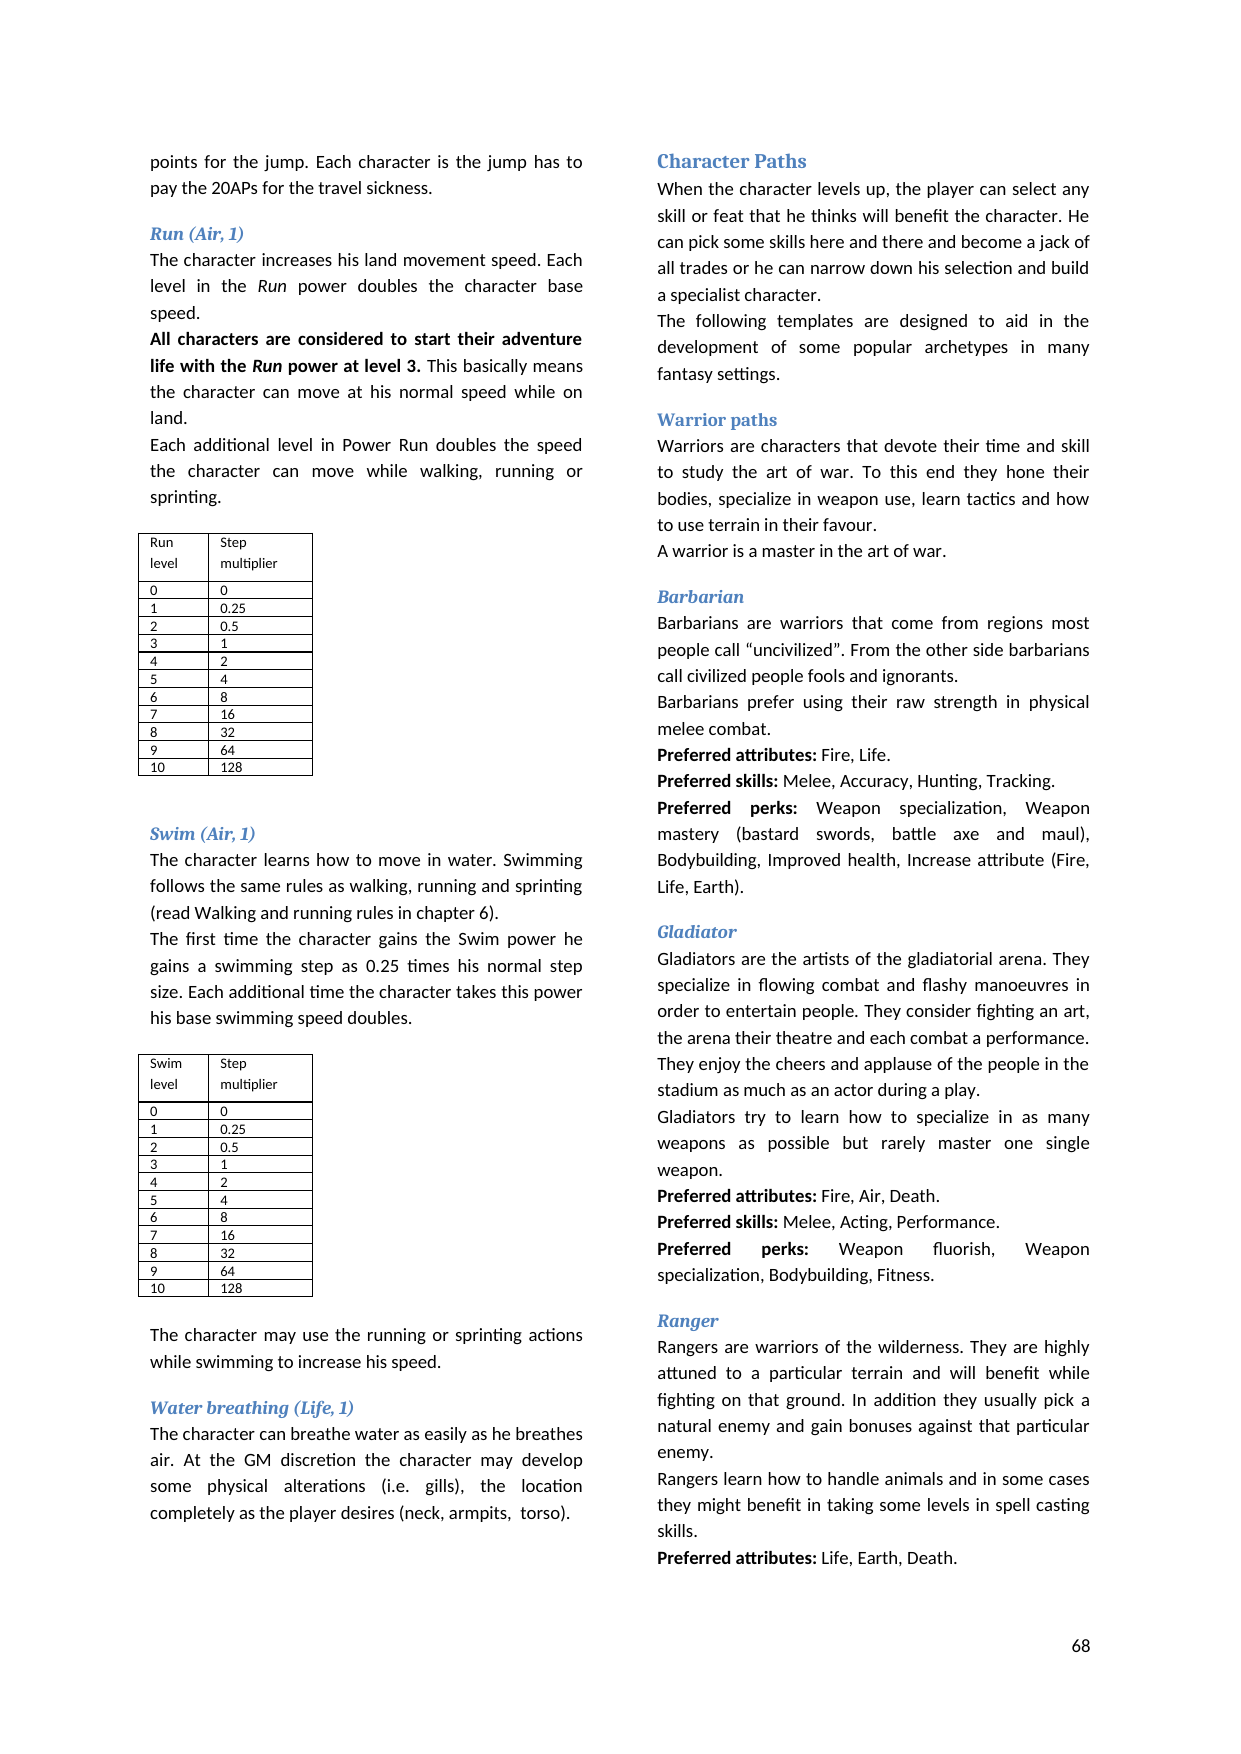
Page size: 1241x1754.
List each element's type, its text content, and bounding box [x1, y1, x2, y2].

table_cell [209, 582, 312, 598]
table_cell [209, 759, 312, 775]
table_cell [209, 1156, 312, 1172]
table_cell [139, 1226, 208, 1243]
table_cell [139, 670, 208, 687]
text Warriors are characters that devote their time and skill to study the art of war. To this end they hone their bodies, specialize in weapon use, learn tactics and how to use terrain in their favour. [657, 434, 1090, 536]
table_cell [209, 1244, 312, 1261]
subtitle Gladiator [657, 922, 1090, 944]
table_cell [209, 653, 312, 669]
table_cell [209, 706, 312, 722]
text Rangers learn how to handle animals and in some cases they might benefit in taking some levels in spell casting skills. [657, 1467, 1090, 1542]
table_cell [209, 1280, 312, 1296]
subtitle Barbarian [657, 587, 1090, 608]
subtitle Character Paths [657, 150, 1090, 174]
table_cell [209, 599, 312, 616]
text Preferred perks: Weapon fluorish, Weapon specialization, Bodybuilding, Fitness. [657, 1237, 1090, 1286]
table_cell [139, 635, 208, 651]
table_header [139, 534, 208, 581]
text Preferred skills: Melee, Accuracy, Hunting, Tracking. [657, 769, 1090, 792]
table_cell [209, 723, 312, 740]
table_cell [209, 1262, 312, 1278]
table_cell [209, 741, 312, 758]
text Rangers are warriors of the wilderness. They are highly attuned to a particular terrain and will benefit while fighting on that ground. In addition they usually pick a natural enemy and gain bonuses against that particular enemy. [657, 1335, 1090, 1463]
subtitle Ranger [657, 1310, 1090, 1332]
text All characters are considered to start their adventure life with the Run power at level 3. This basically means the character can move at his normal speed while on land. [150, 327, 583, 429]
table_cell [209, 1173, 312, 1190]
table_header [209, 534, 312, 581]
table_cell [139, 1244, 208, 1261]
text Gladiators try to learn how to specialize in as many weapons as possible but rarely master one single weapon. [657, 1105, 1090, 1181]
text Preferred attributes: Fire, Life. [657, 743, 1090, 766]
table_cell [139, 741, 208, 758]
text Barbarians are warriors that come from regions most people call “uncivilized”. From the other side barbarians call civilized people fools and ignorants. [657, 611, 1090, 687]
text Each additional level in Power Run doubles the speed the character can move while walking, running or sprinting. [150, 433, 583, 508]
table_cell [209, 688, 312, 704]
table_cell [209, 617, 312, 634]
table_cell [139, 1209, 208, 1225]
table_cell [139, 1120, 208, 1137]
text The first time the character gains the Swim power he gains a swimming step as 0.25 times his normal step size. Each additional time the character takes this power his base swimming speed doubles. [150, 927, 583, 1029]
text Preferred attributes: Life, Earth, Death. [657, 1546, 1090, 1569]
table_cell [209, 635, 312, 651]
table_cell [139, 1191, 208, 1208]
subtitle Swim (Air, 1) [150, 823, 583, 845]
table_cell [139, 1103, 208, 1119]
text The character may use the running or sprinting actions while swimming to increase his speed. [150, 1324, 583, 1373]
subtitle Water breathing (Life, 1) [150, 1397, 583, 1419]
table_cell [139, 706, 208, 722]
subtitle Warrior paths [657, 409, 1090, 431]
text The character learns how to move in water. Swimming follows the same rules as walking, running and sprinting (read Walking and running rules in chapter 6). [150, 848, 583, 924]
text The character can breathe water as easily as he breathes air. At the GM discretion the character may develop some physical alterations (i.e. gills), the location completely as the player desires (neck, armpits, torso). [150, 1422, 583, 1524]
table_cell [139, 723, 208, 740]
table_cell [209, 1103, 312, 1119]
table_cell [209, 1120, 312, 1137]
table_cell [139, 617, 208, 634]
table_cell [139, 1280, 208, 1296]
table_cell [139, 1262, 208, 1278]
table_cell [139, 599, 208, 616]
subtitle Run (Air, 1) [150, 223, 583, 245]
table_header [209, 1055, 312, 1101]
text Preferred perks: Weapon specialization, Weapon mastery (bastard swords, battle axe and maul), Bodybuilding, Improved health, Increase attribute (Fire, Life, Earth). [657, 796, 1090, 898]
text Preferred skills: Melee, Acting, Performance. [657, 1210, 1090, 1233]
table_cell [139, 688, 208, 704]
text When the character levels up, the player can select any skill or feat that he thinks will benefit the character. He can pick some skills here and there and become a jack of all trades or he can narrow down his selection and build a specialist character. [657, 177, 1090, 306]
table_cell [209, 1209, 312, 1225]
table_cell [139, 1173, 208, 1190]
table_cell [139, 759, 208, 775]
text Preferred attributes: Fire, Air, Death. [657, 1184, 1090, 1207]
text The following templates are designed to aid in the development of some popular archetypes in many fantasy settings. [657, 309, 1090, 385]
text The character increases his land movement speed. Each level in the Run power doubles the character base speed. [150, 248, 583, 324]
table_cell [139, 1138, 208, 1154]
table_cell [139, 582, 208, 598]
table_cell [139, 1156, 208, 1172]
text Barbarians prefer using their raw strength in physical melee combat. [657, 690, 1090, 740]
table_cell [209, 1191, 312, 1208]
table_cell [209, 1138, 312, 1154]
text A warrior is a master in the art of war. [657, 539, 1090, 562]
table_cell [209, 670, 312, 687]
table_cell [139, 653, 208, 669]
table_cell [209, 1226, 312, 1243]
text Gladiators are the artists of the gladiatorial arena. They specialize in flowing combat and flashy manoeuvres in order to entertain people. They consider fighting an art, the arena their theatre and each combat a performance. They enjoy the cheers and applause of the people in the stadium as much as an actor during a play. [657, 947, 1090, 1102]
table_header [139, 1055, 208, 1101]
